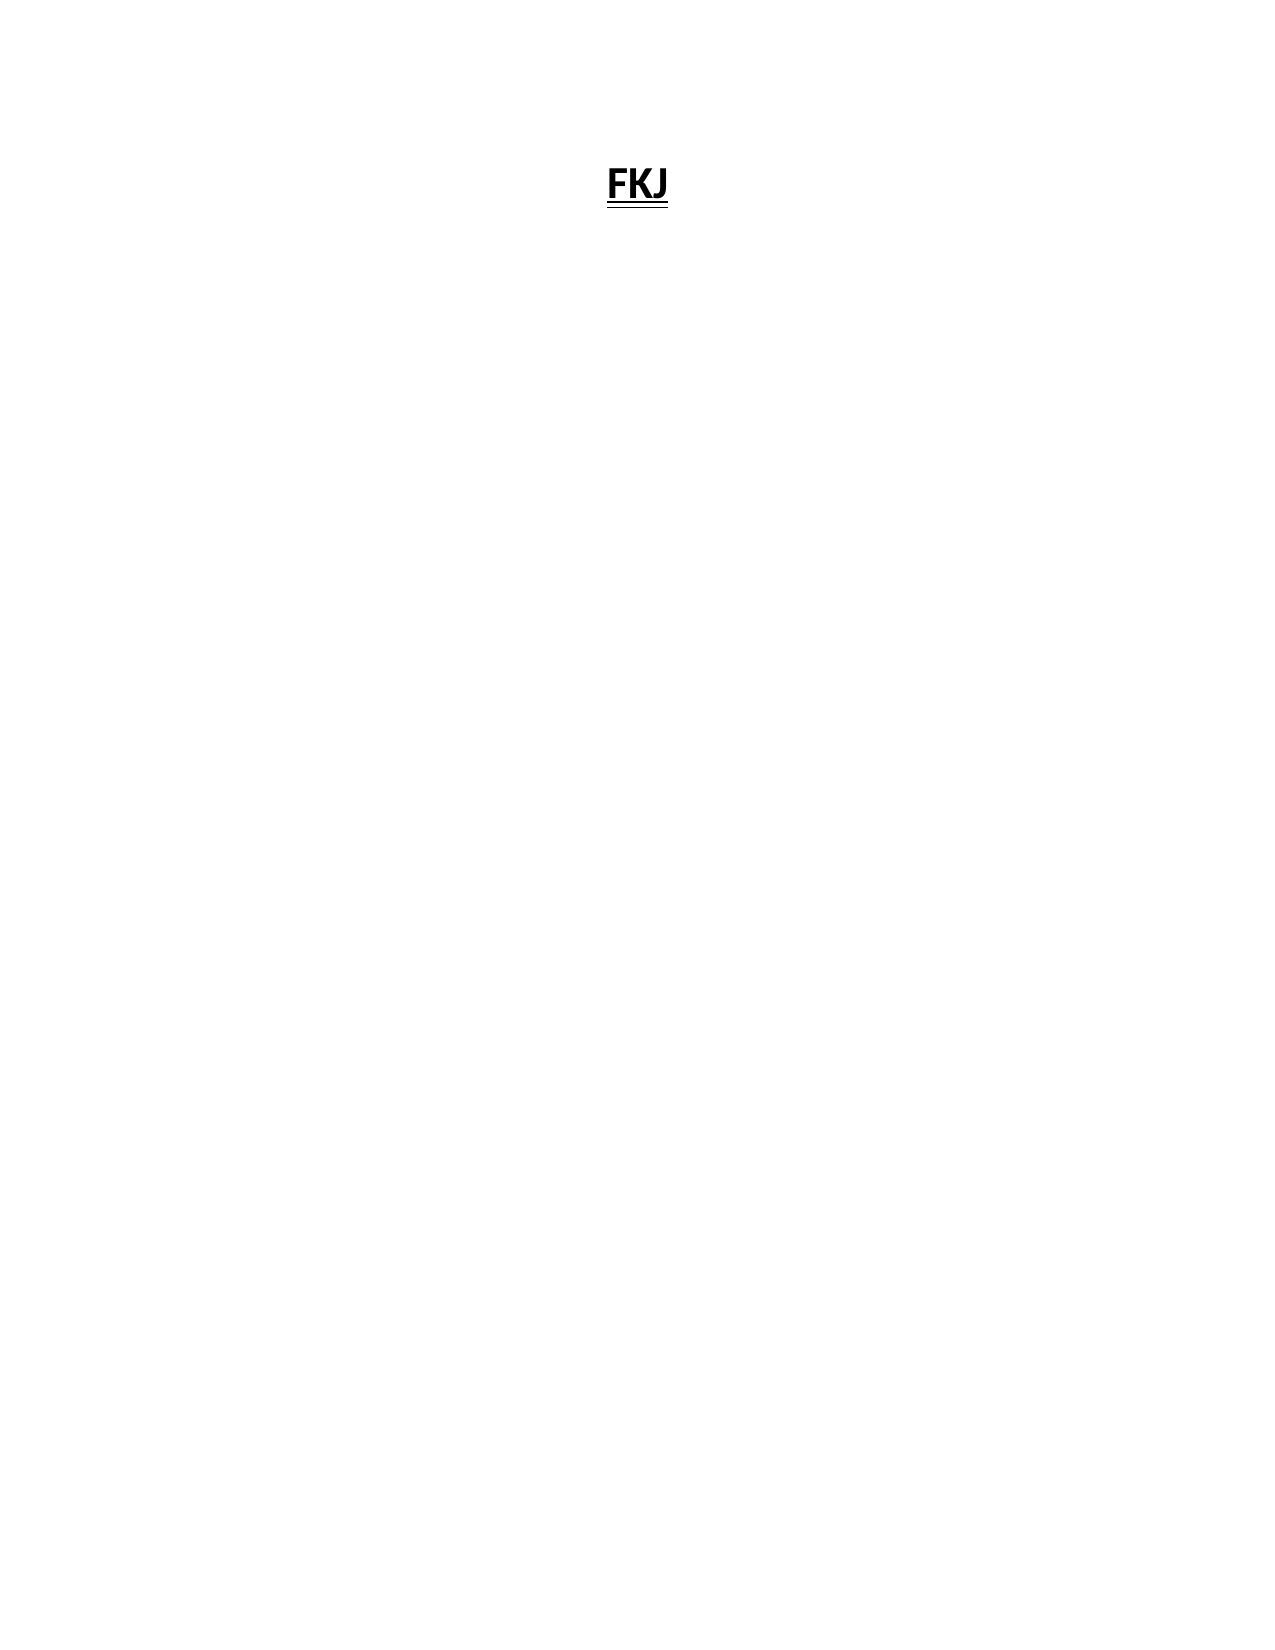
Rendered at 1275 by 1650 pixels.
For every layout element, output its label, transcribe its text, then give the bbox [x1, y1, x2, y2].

subtitle FKJ [150, 154, 1125, 210]
